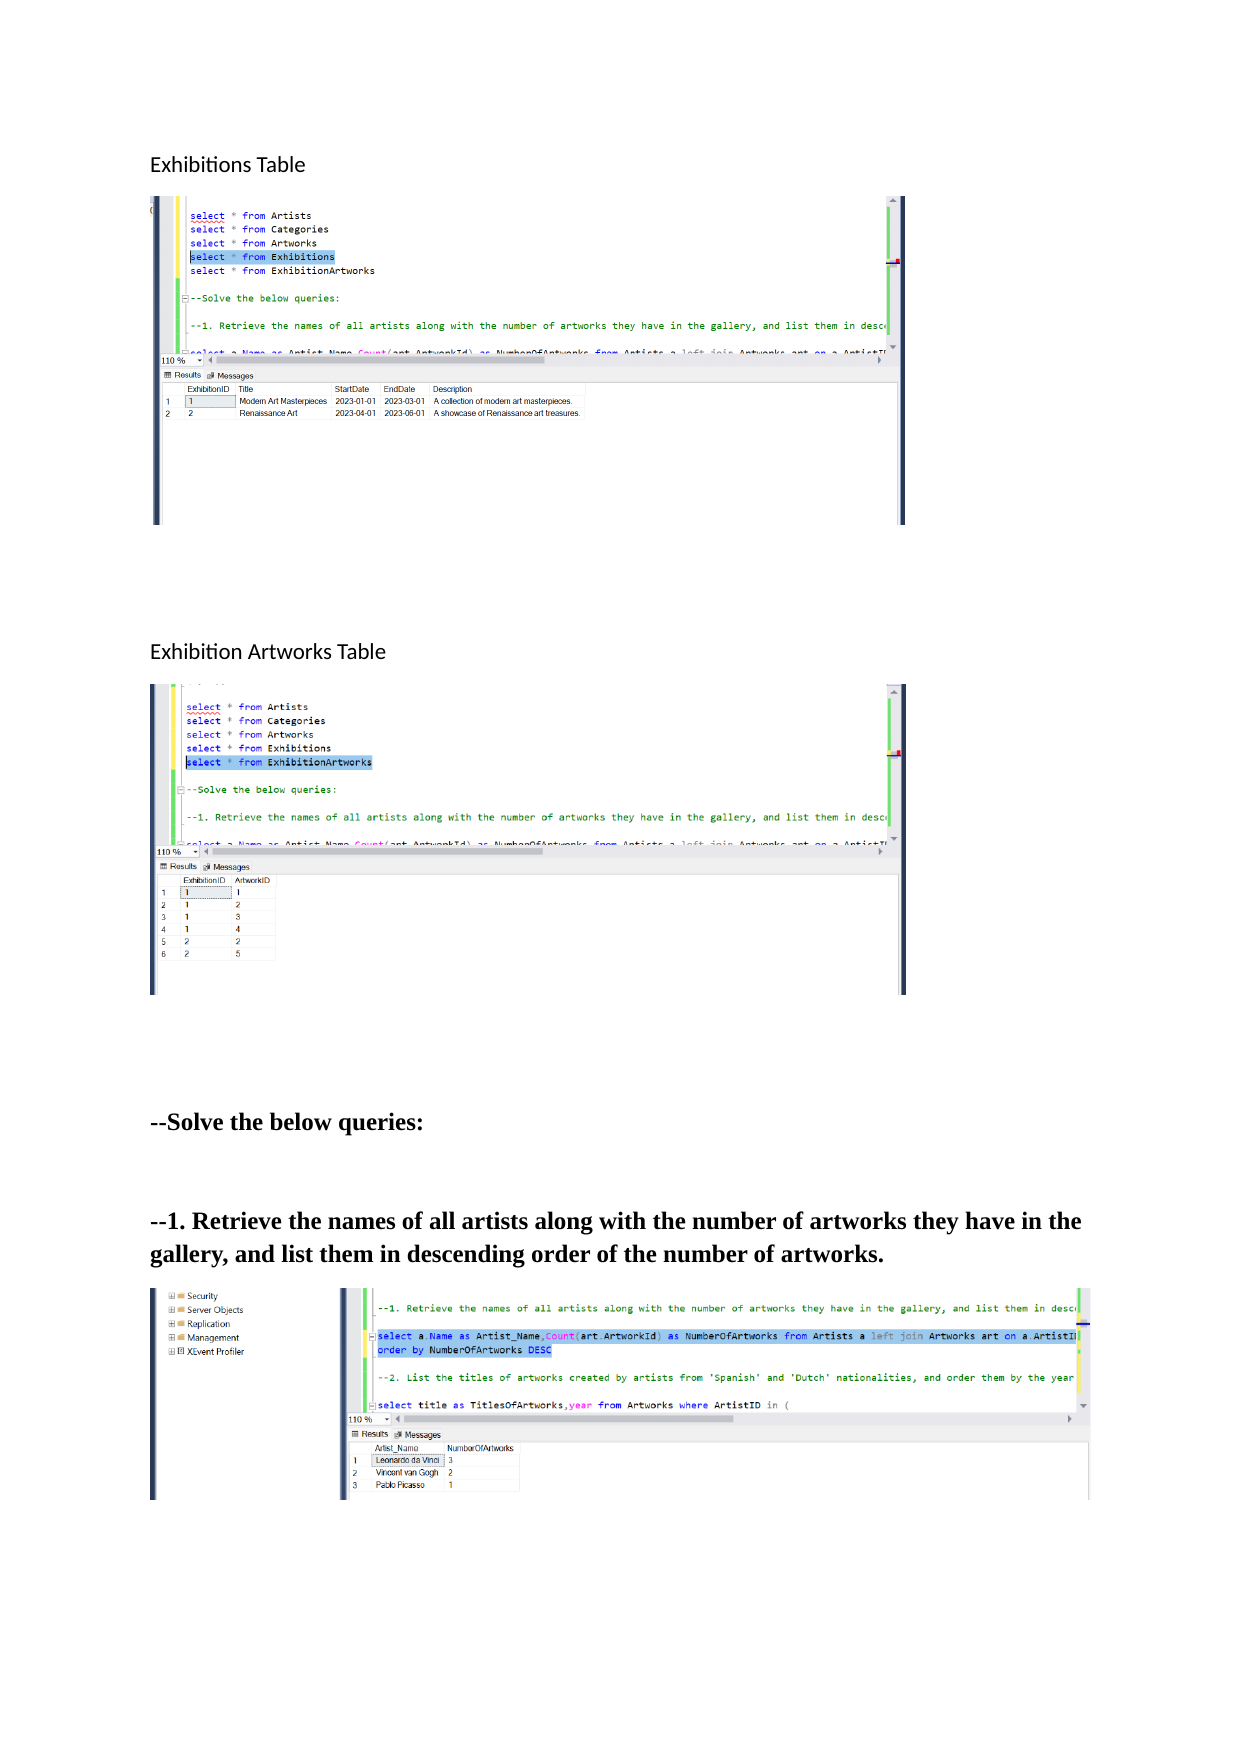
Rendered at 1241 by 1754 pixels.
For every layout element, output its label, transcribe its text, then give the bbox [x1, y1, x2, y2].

text --Solve the below queries: [150, 1107, 1090, 1136]
text --1. Retrieve the names of all artists along with the number of artworks they have in the gallery, and list them in descending order of the number of artworks. [150, 1206, 1090, 1268]
text Exhibition Artworks Table [150, 637, 1090, 665]
text Exhibitions Table [150, 150, 1090, 178]
picture [150, 684, 906, 995]
picture [150, 1288, 1091, 1500]
picture [150, 196, 905, 525]
